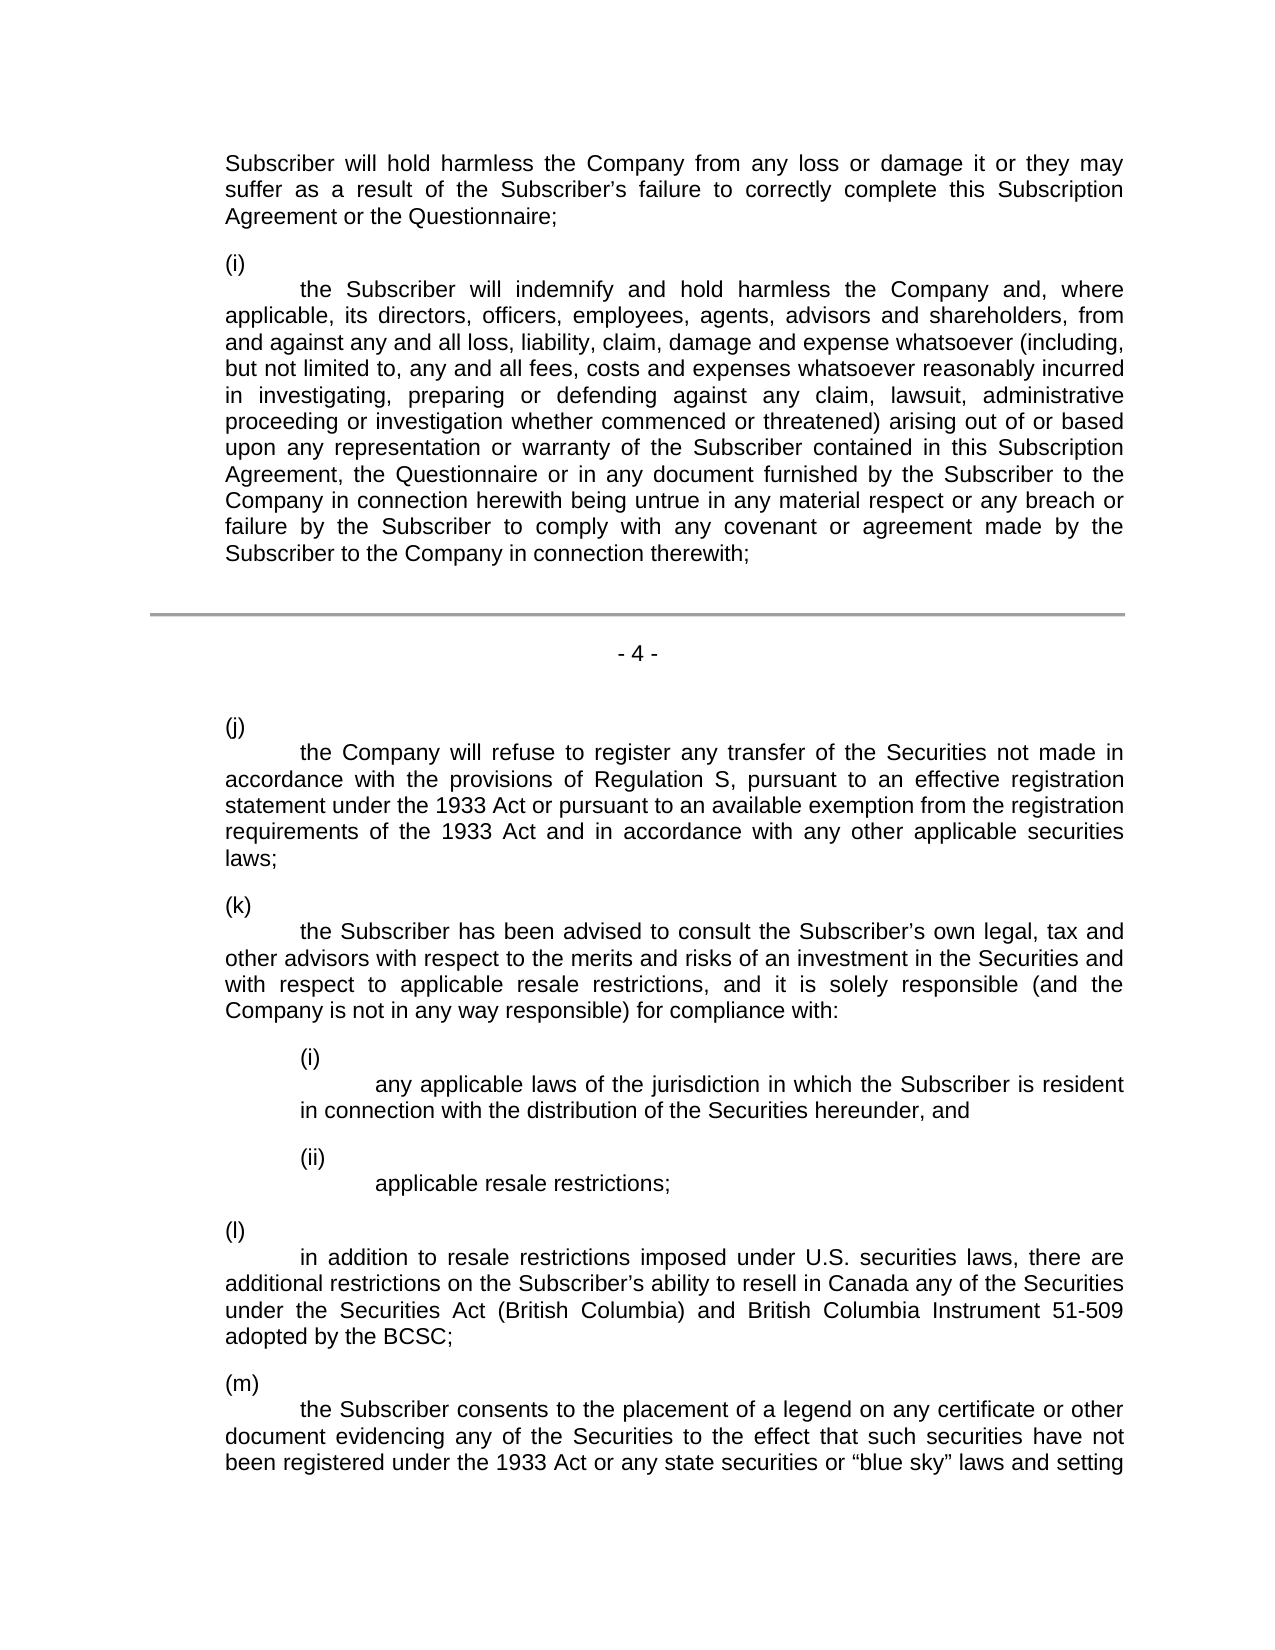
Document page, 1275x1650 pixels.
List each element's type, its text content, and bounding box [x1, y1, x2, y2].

text (l) [225, 1217, 1125, 1244]
text (m) [225, 1370, 1125, 1396]
text the Subscriber will indemnify and hold harmless the Company and, where applicable, its directors, officers, employees, agents, advisors and shareholders, from and against any and all loss, liability, claim, damage and expense whatsoever (including, but not limited to, any and all fees, costs and expenses whatsoever reasonably incurred in investigating, preparing or defending against any claim, lawsuit, administrative proceeding or investigation whether commenced or threatened) arising out of or based upon any representation or warranty of the Subscriber contained in this Subscription Agreement, the Questionnaire or in any document furnished by the Subscriber to the Company in connection herewith being untrue in any material respect or any breach or failure by the Subscriber to comply with any covenant or agreement made by the Subscriber to the Company in connection therewith; [225, 276, 1125, 566]
text (k) [225, 892, 1125, 918]
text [225, 150, 1125, 229]
text (ii) [300, 1144, 1125, 1170]
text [225, 1396, 1125, 1475]
text - 4 - [150, 639, 1125, 666]
text the Company will refuse to register any transfer of the Securities not made in accordance with the provisions of Regulation S, pursuant to an effective registration statement under the 1933 Act or pursuant to an available exemption from the registration requirements of the 1933 Act and in accordance with any other applicable securities laws; [225, 739, 1125, 871]
text (i) [300, 1044, 1125, 1071]
text (i) [225, 250, 1125, 276]
text (j) [225, 713, 1125, 739]
text in addition to resale restrictions imposed under U.S. securities laws, there are additional restrictions on the Subscriber’s ability to resell in Canada any of the Securities under the Securities Act (British Columbia) and British Columbia Instrument 51-509 adopted by the BCSC; [225, 1244, 1125, 1349]
text any applicable laws of the jurisdiction in which the Subscriber is resident in connection with the distribution of the Securities hereunder, and [300, 1071, 1125, 1123]
text the Subscriber has been advised to consult the Subscriber’s own legal, tax and other advisors with respect to the merits and risks of an investment in the Securities and with respect to applicable resale restrictions, and it is solely responsible (and the Company is not in any way responsible) for compliance with: [225, 918, 1125, 1023]
text applicable resale restrictions; [300, 1170, 1125, 1197]
